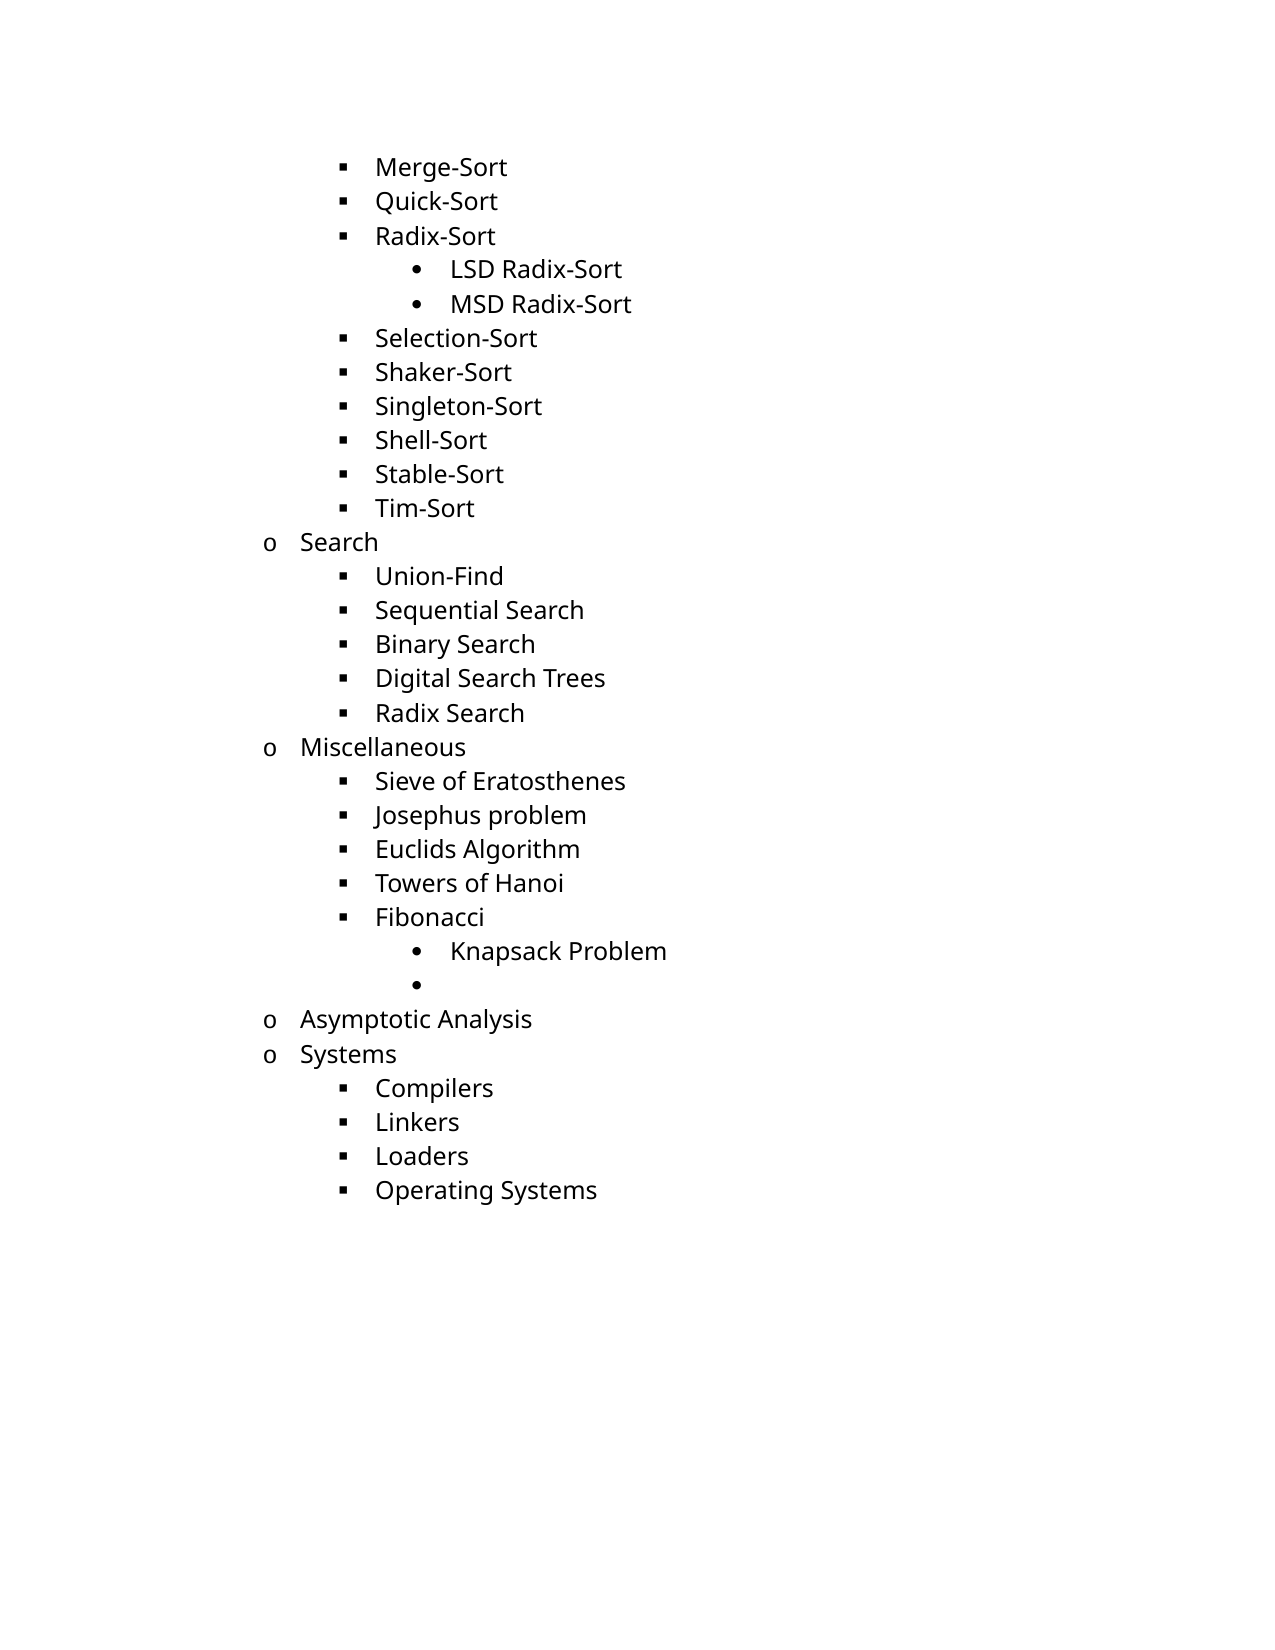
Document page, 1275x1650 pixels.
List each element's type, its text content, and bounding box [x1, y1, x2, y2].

list LSD Radix-Sort [412, 252, 1125, 286]
list Tim-Sort [337, 491, 1125, 525]
list Linkers [337, 1104, 1125, 1139]
list Radix-Sort [337, 218, 1125, 252]
list MSD Radix-Sort [412, 286, 1125, 320]
list Compilers [337, 1071, 1125, 1104]
list Singleton-Sort [337, 388, 1125, 422]
list Stable-Sort [337, 457, 1125, 491]
list Shell-Sort [337, 422, 1125, 457]
list Fibonacci [337, 900, 1125, 934]
list Loaders [337, 1139, 1125, 1173]
list Euclids Algorithm [337, 832, 1125, 866]
list Shaker-Sort [337, 354, 1125, 388]
list Search [262, 525, 1125, 559]
list Miscellaneous [262, 729, 1125, 763]
list Sequential Search [337, 593, 1125, 627]
list Josephus problem [337, 798, 1125, 832]
list Systems [262, 1036, 1125, 1071]
list Knapsack Problem [412, 934, 1125, 968]
list Union-Find [337, 559, 1125, 593]
list Digital Search Trees [337, 661, 1125, 695]
list Quick-Sort [337, 184, 1125, 218]
list Binary Search [337, 627, 1125, 661]
list Radix Search [337, 695, 1125, 729]
list Operating Systems [337, 1173, 1125, 1207]
list Asymptotic Analysis [262, 1002, 1125, 1036]
list Sieve of Eratosthenes [337, 763, 1125, 798]
list Selection-Sort [337, 320, 1125, 354]
list Towers of Hanoi [337, 866, 1125, 900]
list Merge-Sort [337, 150, 1125, 184]
